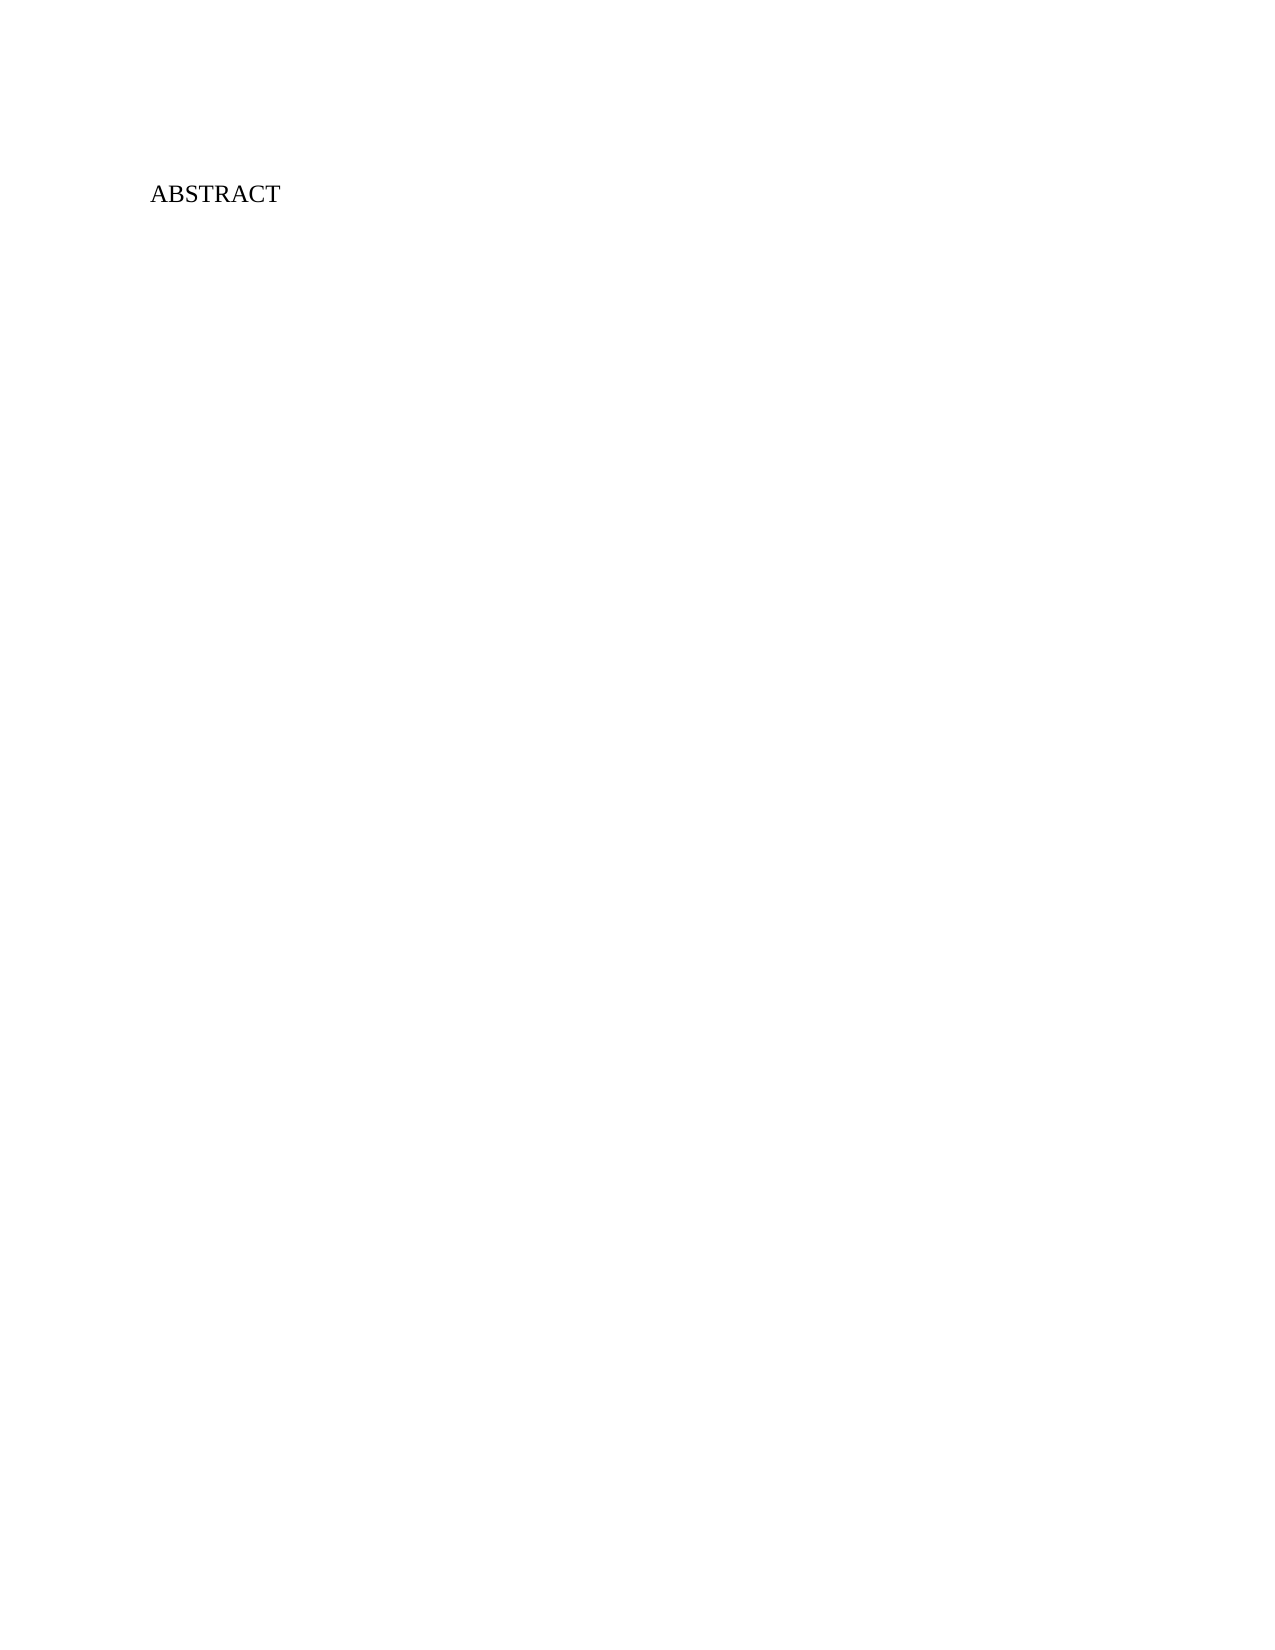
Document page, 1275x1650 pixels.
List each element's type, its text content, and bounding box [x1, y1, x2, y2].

text ABSTRACT [150, 179, 1125, 207]
